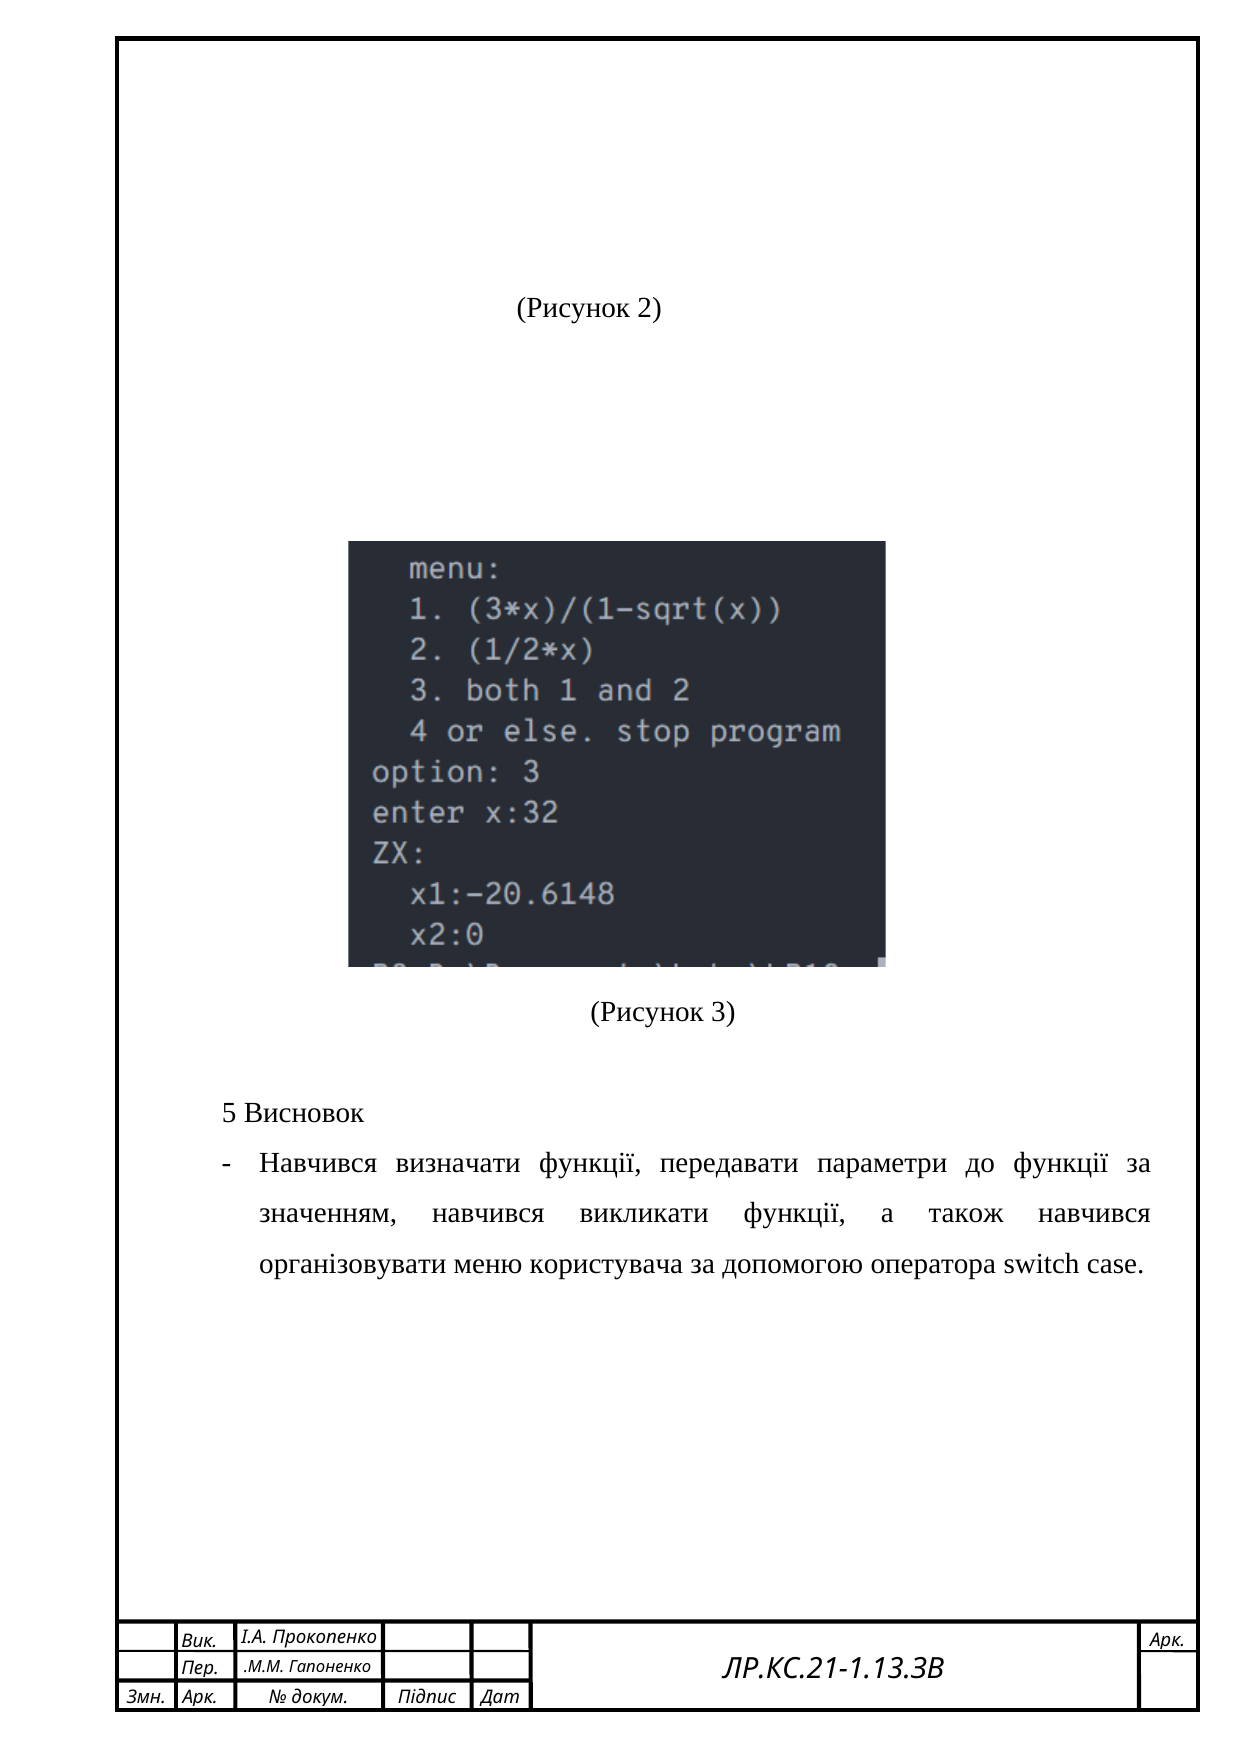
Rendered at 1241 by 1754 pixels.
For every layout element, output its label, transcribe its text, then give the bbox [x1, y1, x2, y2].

text 5 Висновок [148, 1095, 1152, 1128]
picture [348, 541, 886, 967]
text (Рисунок 3) [148, 994, 1152, 1028]
list Навчився визначати функції, передавати параметри до функції за значенням, навчився викликати функції, а також навчився організовувати меню користувача за допомогою оператора switch case. [221, 1145, 1152, 1279]
text (Рисунок 2) [148, 290, 1152, 323]
